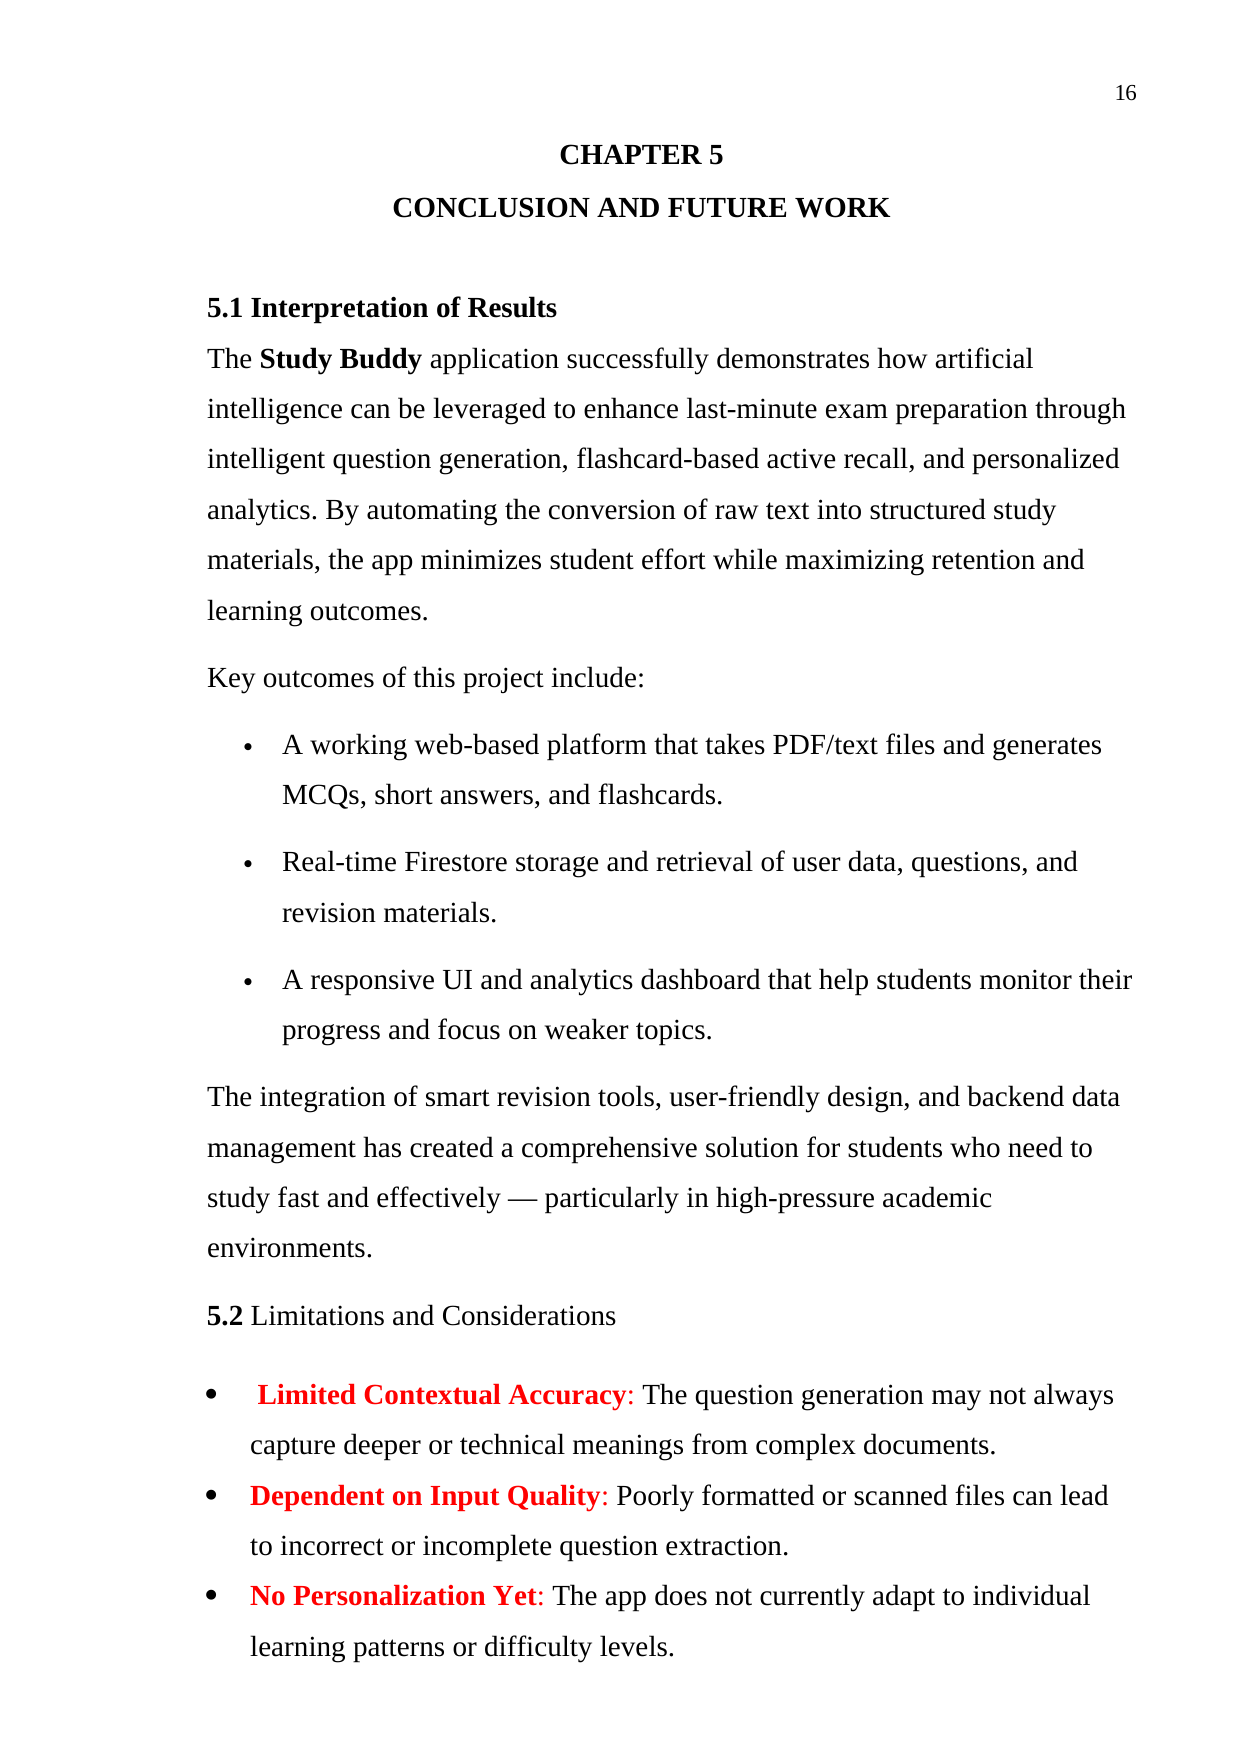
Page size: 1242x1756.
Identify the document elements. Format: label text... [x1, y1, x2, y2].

text The integration of smart revision tools, user-friendly design, and backend data management has created a comprehensive solution for students who need to study fast and effectively — particularly in high-pressure academic environments. [207, 1079, 1138, 1264]
list Real-time Firestore storage and retrieval of user data, questions, and revision materials. [244, 844, 1138, 928]
list A working web-based platform that takes PDF/text files and generates MCQs, short answers, and flashcards. [244, 727, 1138, 811]
subtitle Interpretation of Results [207, 291, 1138, 324]
text The Study Buddy application successfully demonstrates how artificial intelligence can be leveraged to enhance last-minute exam preparation through intelligent question generation, flashcard-based active recall, and personalized analytics. By automating the conversion of raw text into structured study materials, the app minimizes student effort while maximizing retention and learning outcomes. [207, 341, 1138, 626]
list A responsive UI and analytics dashboard that help students monitor their progress and focus on weaker topics. [244, 962, 1138, 1046]
subtitle CHAPTER 5 CONCLUSION AND FUTURE WORK [392, 137, 919, 223]
list Limitations and Considerations [207, 1298, 1138, 1331]
text Key outcomes of this project include: [207, 660, 1138, 693]
list Limited Contextual Accuracy: The question generation may not always capture deeper or technical meanings from complex documents. [206, 1377, 1138, 1461]
list Dependent on Input Quality: Poorly formatted or scanned files can lead to incorrect or incomplete question extraction. [206, 1478, 1138, 1562]
list No Personalization Yet: The app does not currently adapt to individual learning patterns or difficulty levels. [206, 1578, 1138, 1662]
